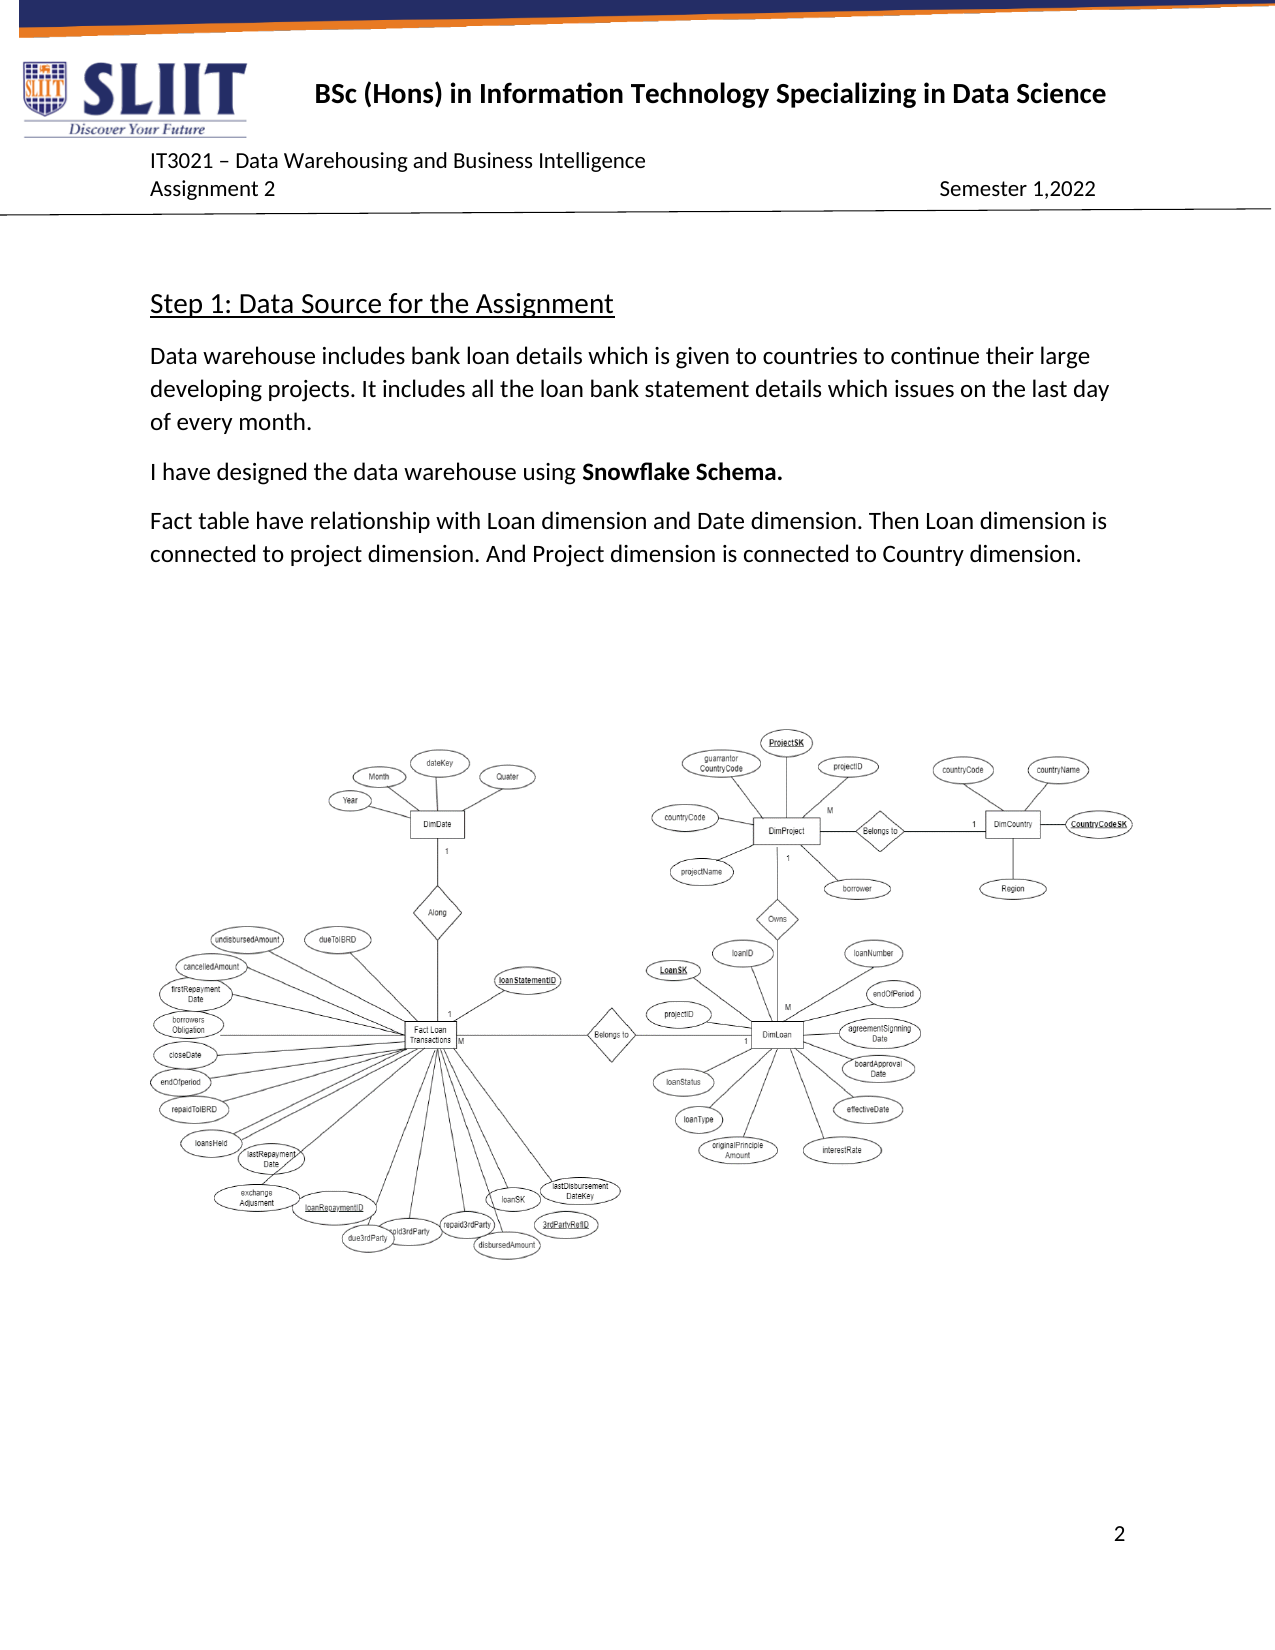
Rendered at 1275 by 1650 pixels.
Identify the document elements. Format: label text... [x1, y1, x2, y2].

text Fact table have relationship with Loan dimension and Date dimension. Then Loan dimension is connected to project dimension. And Project dimension is connected to Country dimension. [150, 506, 1125, 569]
text Data warehouse includes bank loan details which is given to countries to continue their large developing projects. It includes all the loan bank statement details which issues on the last day of every month. [150, 341, 1125, 437]
picture [21, 60, 250, 139]
picture [150, 695, 1151, 1348]
picture [20, 0, 1275, 43]
text I have designed the data warehouse using Snowflake Schema. [150, 456, 1125, 486]
text Step 1: Data Source for the Assignment [150, 285, 1125, 321]
